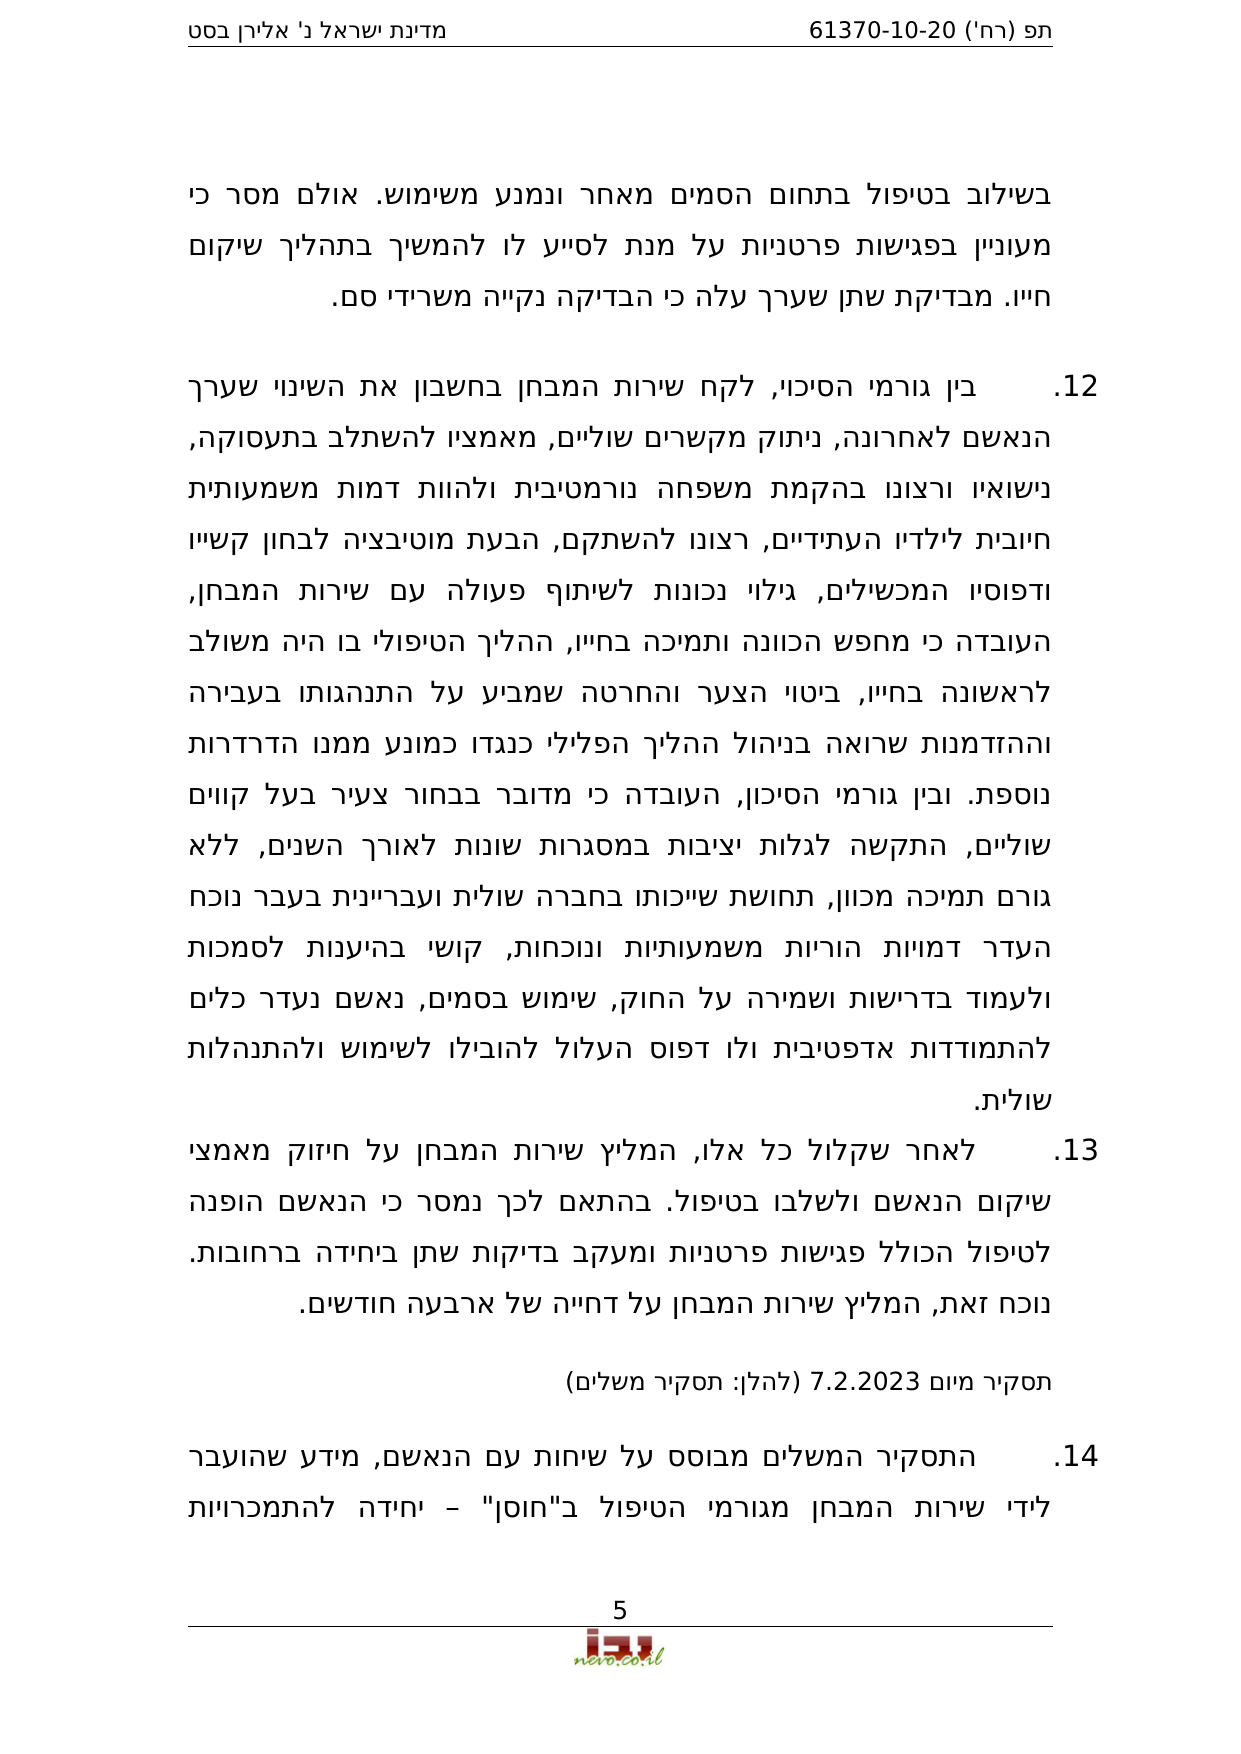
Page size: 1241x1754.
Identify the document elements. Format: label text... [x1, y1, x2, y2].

picture [574, 1628, 666, 1667]
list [187, 177, 1053, 313]
list בין גורמי הסיכוי, לקח שירות המבחן בחשבון את השינוי שערך הנאשם לאחרונה, ניתוק מקשרים שוליים, מאמציו להשתלב בתעסוקה, נישואיו ורצונו בהקמת משפחה נורמטיבית ולהוות דמות משמעותית חיובית לילדיו העתידיים, רצונו להשתקם, הבעת מוטיבציה לבחון קשייו ודפוסיו המכשילים, גילוי נכונות לשיתוף פעולה עם שירות המבחן, העובדה כי מחפש הכוונה ותמיכה בחייו, ההליך הטיפולי בו היה משולב לראשונה בחייו, ביטוי הצער והחרטה שמביע על התנהגותו בעבירה וההזדמנות שרואה בניהול ההליך הפלילי כנגדו כמונע ממנו הדרדרות נוספת. ובין גורמי הסיכון, העובדה כי מדובר בבחור צעיר בעל קווים שוליים, התקשה לגלות יציבות במסגרות שונות לאורך השנים, ללא גורם תמיכה מכוון, תחושת שייכותו בחברה שולית ועבריינית בעבר נוכח העדר דמויות הוריות משמעותיות ונוכחות, קושי בהיענות לסמכות ולעמוד בדרישות ושמירה על החוק, שימוש בסמים, נאשם נעדר כלים להתמודדות אדפטיבית ולו דפוס העלול להובילו לשימוש ולהתנהלות שולית. [187, 370, 1053, 1117]
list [187, 1439, 1053, 1524]
list לאחר שקלול כל אלו, המליץ שירות המבחן על חיזוק מאמצי שיקום הנאשם ולשלבו בטיפול. בהתאם לכך נמסר כי הנאשם הופנה לטיפול הכולל פגישות פרטניות ומעקב בדיקות שתן ביחידה ברחובות. נוכח זאת, המליץ שירות המבחן על דחייה של ארבעה חודשים. [187, 1134, 1053, 1321]
text תסקיר מיום 7.2.2023 (להלן: תסקיר משלים) [187, 1367, 1053, 1396]
